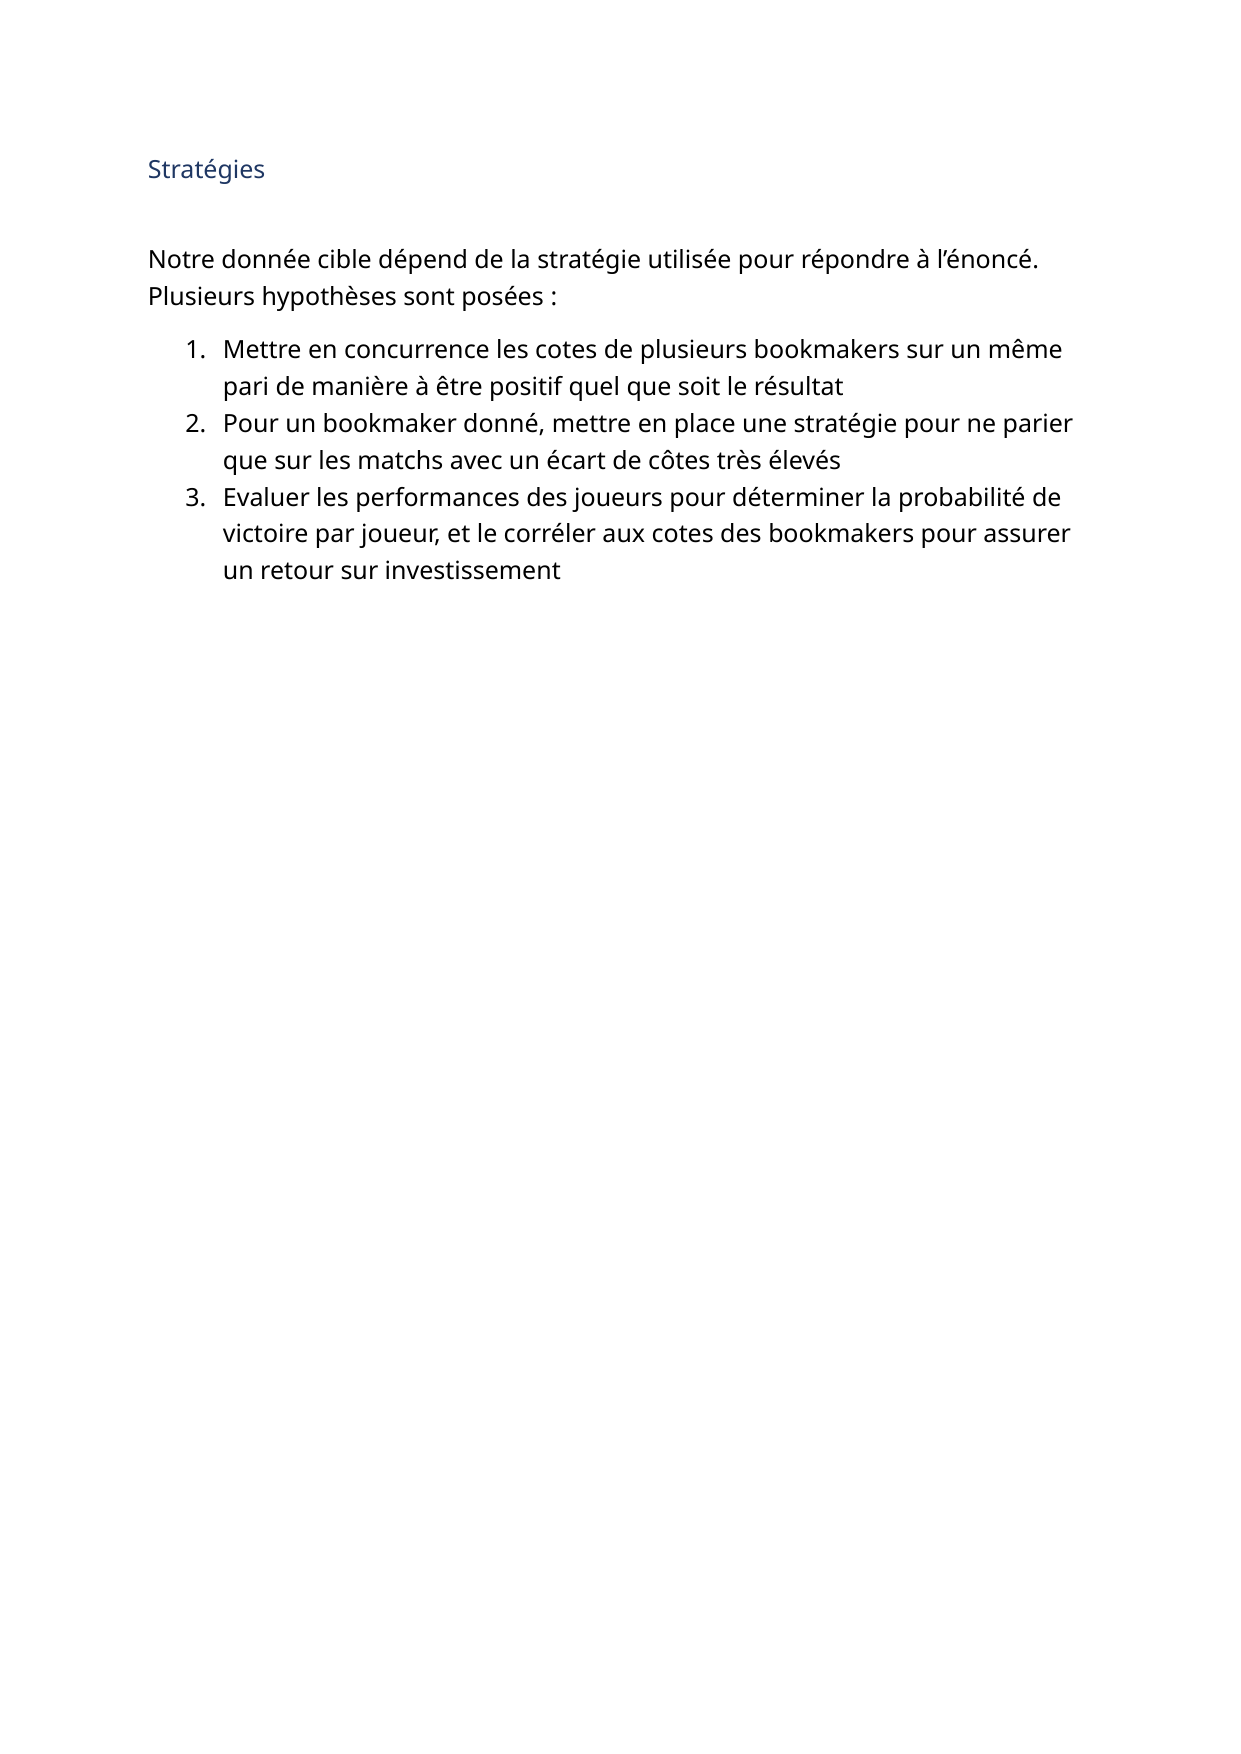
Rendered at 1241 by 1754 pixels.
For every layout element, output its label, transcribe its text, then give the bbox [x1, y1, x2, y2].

list Evaluer les performances des joueurs pour déterminer la probabilité de victoire par joueur, et le corréler aux cotes des bookmakers pour assurer un retour sur investissement [185, 479, 1093, 587]
subtitle Stratégies [148, 152, 1093, 186]
list Pour un bookmaker donné, mettre en place une stratégie pour ne parier que sur les matchs avec un écart de côtes très élevés [185, 406, 1093, 477]
list Mettre en concurrence les cotes de plusieurs bookmakers sur un même pari de manière à être positif quel que soit le résultat [185, 332, 1093, 403]
text Notre donnée cible dépend de la stratégie utilisée pour répondre à l’énoncé. Plusieurs hypothèses sont posées : [148, 242, 1093, 313]
